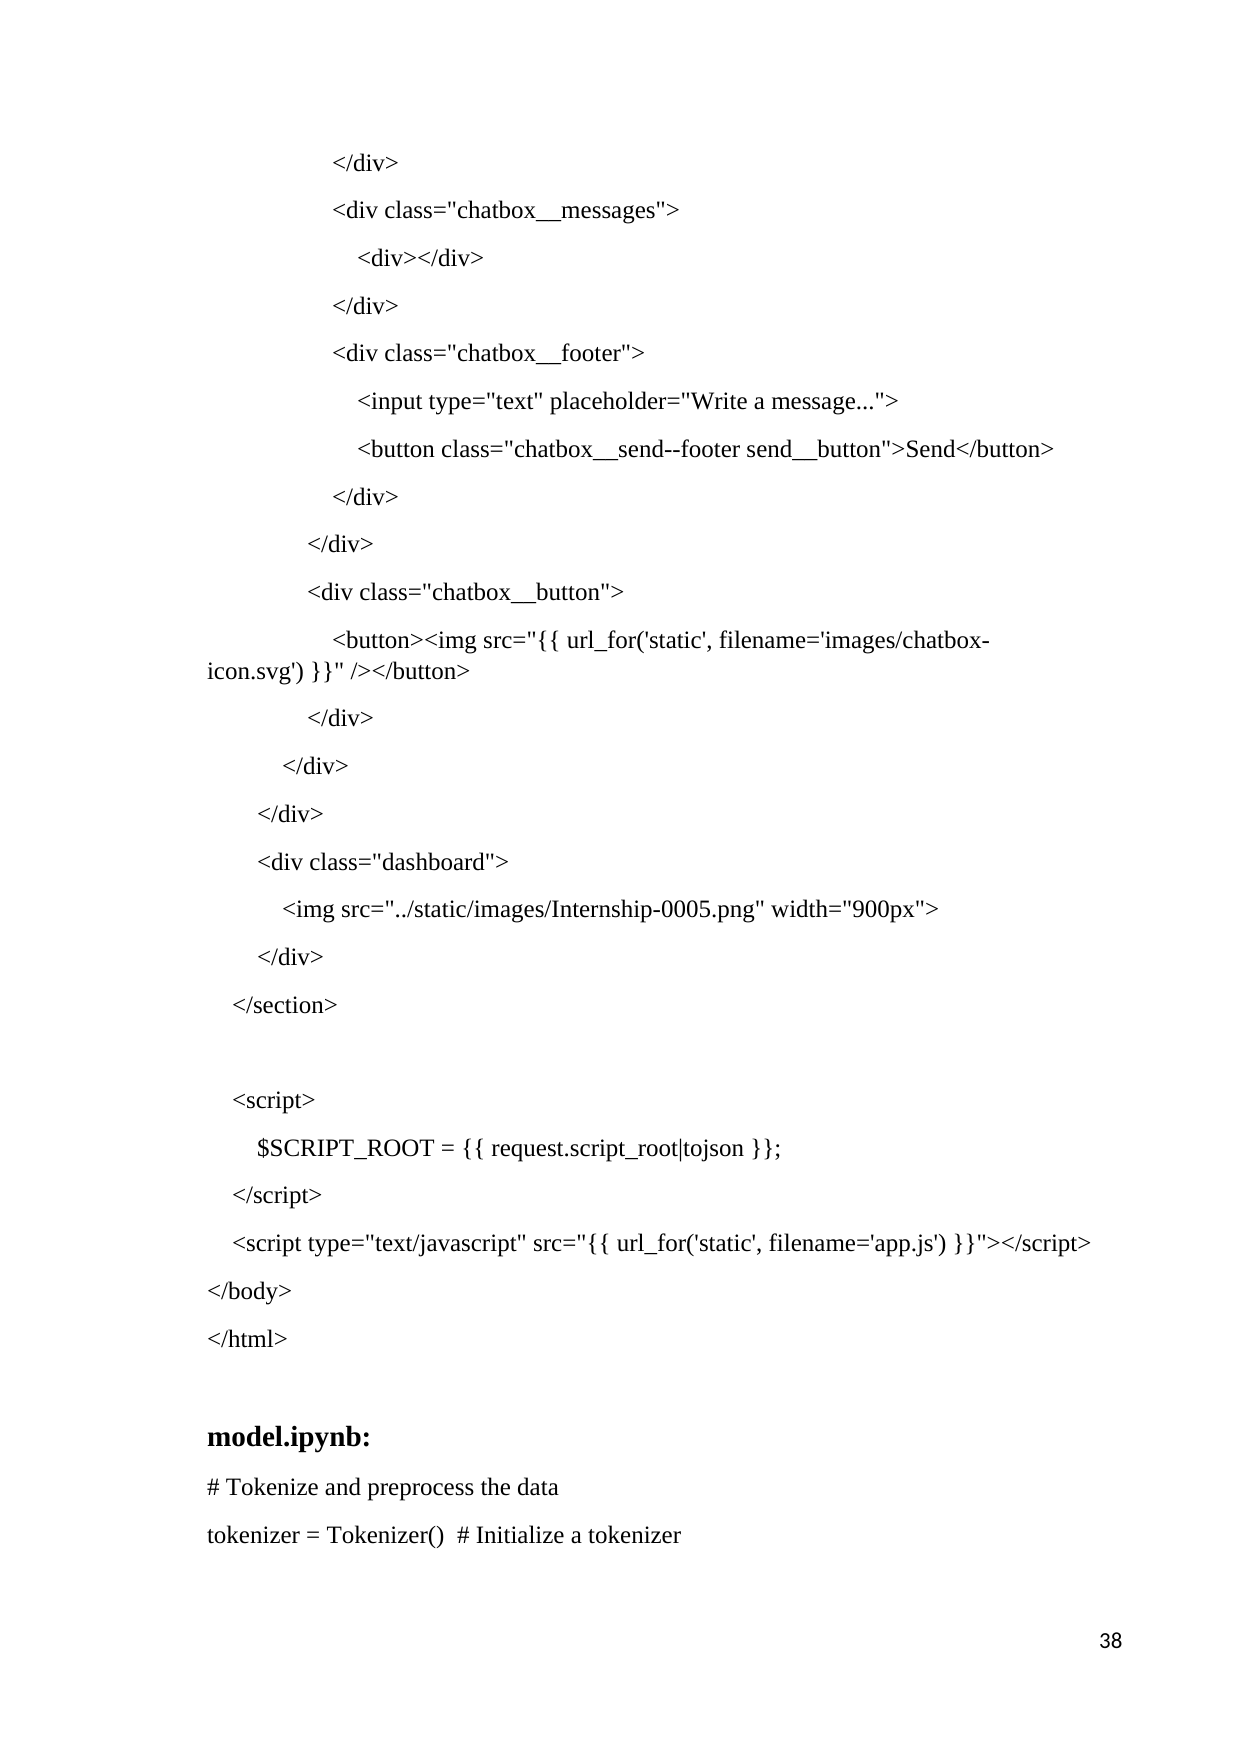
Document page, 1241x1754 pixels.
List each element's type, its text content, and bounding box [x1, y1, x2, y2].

text </div> [207, 703, 1122, 732]
text </div> [207, 482, 1122, 510]
text <script> [207, 1085, 1122, 1114]
text </div> [207, 529, 1122, 558]
text </section> [207, 990, 1122, 1018]
text <div class="chatbox__messages"> [207, 195, 1122, 224]
text </script> [207, 1181, 1122, 1209]
text <script type="text/javascript" src="{{ url_for('static', filename='app.js') }}"></script> [207, 1228, 1122, 1257]
text </div> [207, 799, 1122, 828]
text $SCRIPT_ROOT = {{ request.script_root|tojson }}; [207, 1133, 1122, 1162]
text <img src="../static/images/Internship-0005.png" width="900px"> [207, 894, 1122, 923]
text <input type="text" placeholder="Write a message..."> [207, 386, 1122, 415]
text <div class="chatbox__button"> [207, 577, 1122, 606]
text <div class="dashboard"> [207, 847, 1122, 875]
text <div class="chatbox__footer"> [207, 338, 1122, 367]
text <button><img src="{{ url_for('static', filename='images/chatbox-icon.svg') }}" /></button> [207, 625, 1122, 684]
text </html> [207, 1324, 1122, 1352]
text tokenizer = Tokenizer() # Initialize a tokenizer [207, 1520, 1122, 1548]
text <button class="chatbox__send--footer send__button">Send</button> [207, 434, 1122, 463]
text <div></div> [207, 243, 1122, 272]
text </div> [207, 148, 1122, 176]
text </div> [207, 291, 1122, 319]
text </div> [207, 942, 1122, 971]
text # Tokenize and preprocess the data [207, 1472, 1122, 1501]
text model.ipynb: [207, 1419, 1122, 1453]
text </div> [207, 751, 1122, 780]
text </body> [207, 1276, 1122, 1305]
